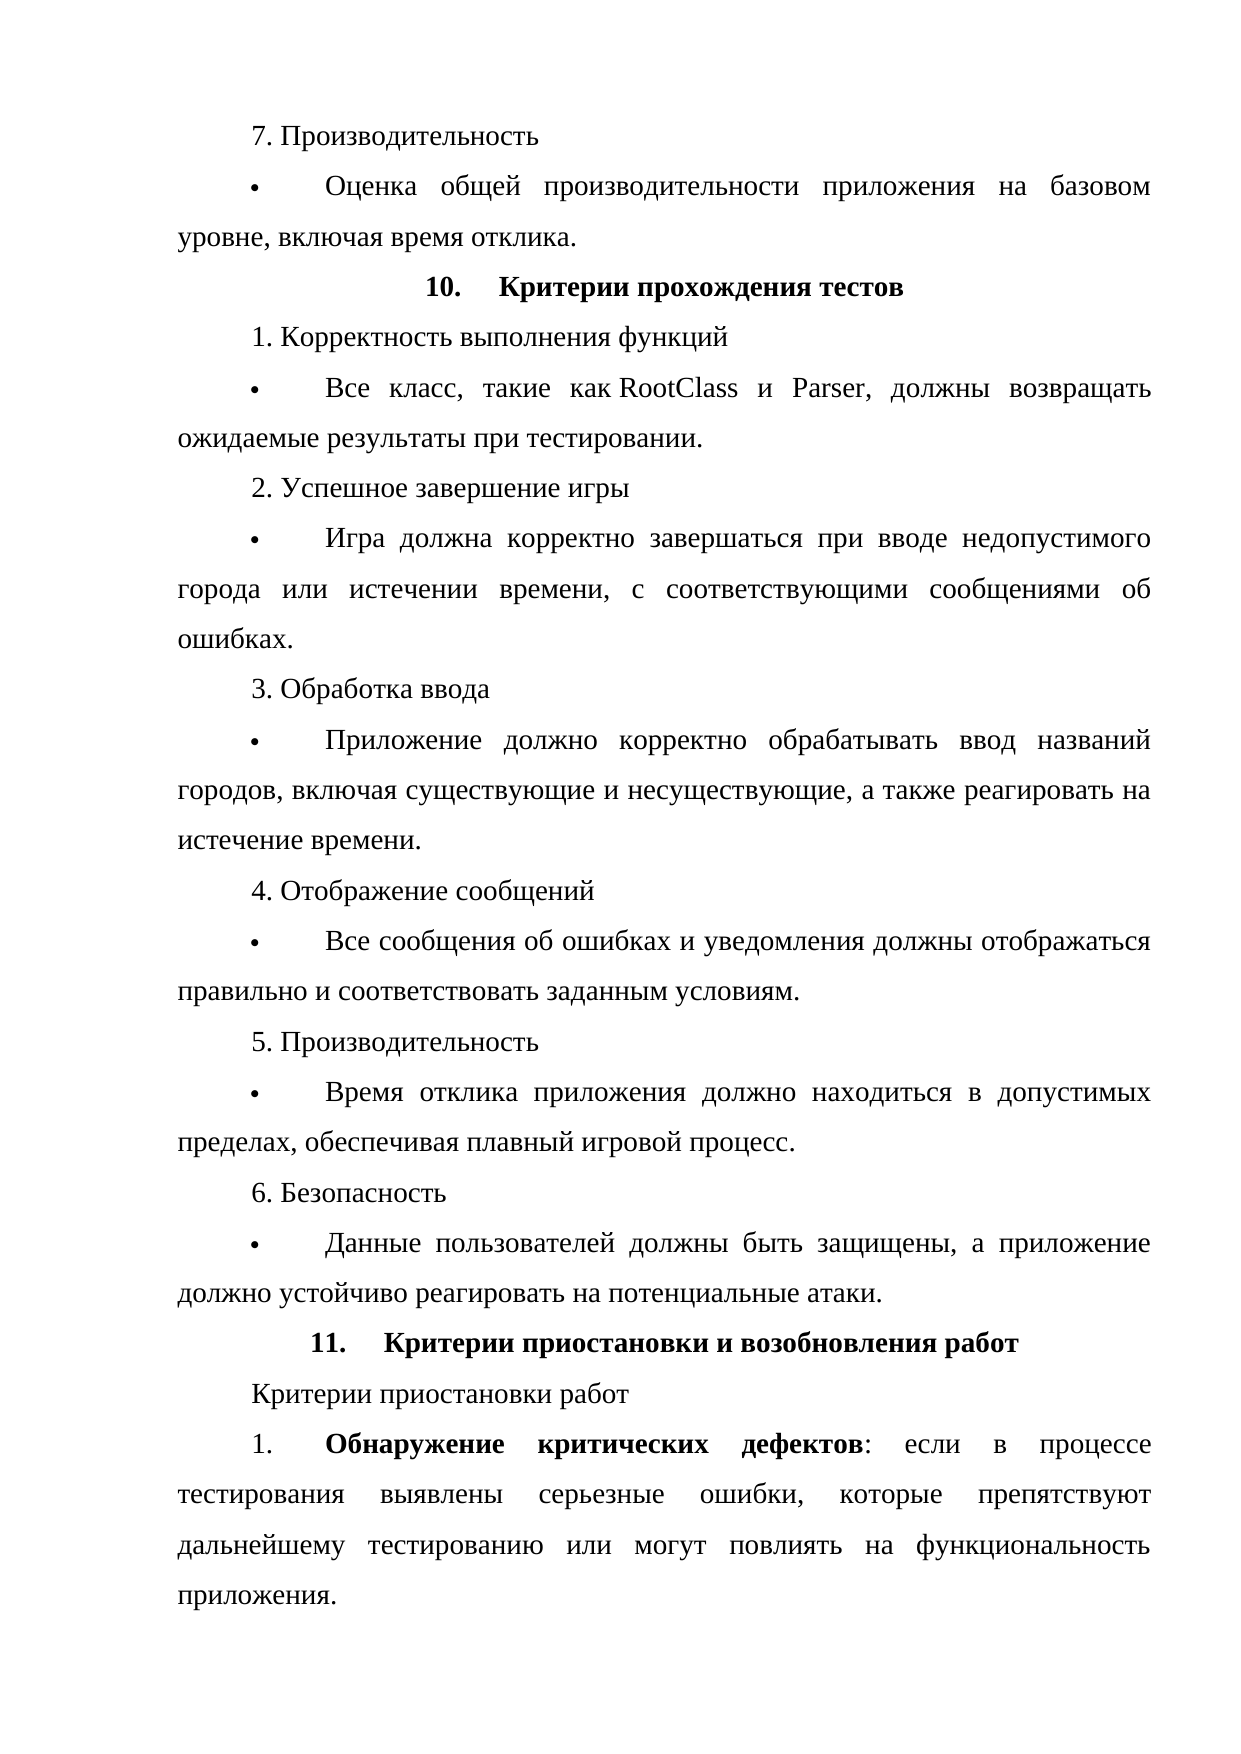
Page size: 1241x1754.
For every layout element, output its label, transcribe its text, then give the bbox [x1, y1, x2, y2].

list 7. Производительность [177, 118, 1152, 152]
list 2. Успешное завершение игры [177, 470, 1152, 504]
list Оценка общей производительности приложения на базовом уровне, включая время отклика. [177, 168, 1152, 252]
list 1. Корректность выполнения функций [177, 319, 1152, 353]
list 5. Производительность [177, 1024, 1152, 1057]
list Обнаружение критических дефектов: если в процессе тестирования выявлены серьезные ошибки, которые препятствуют дальнейшему тестированию или могут повлиять на функциональность приложения. [177, 1426, 1152, 1611]
list 3. Обработка ввода [177, 672, 1152, 705]
list Критерии приостановки работ [177, 1376, 1152, 1409]
list Данные пользователей должны быть защищены, а приложение должно устойчиво реагировать на потенциальные атаки. [177, 1225, 1152, 1309]
list Приложение должно корректно обрабатывать ввод названий городов, включая существующие и несуществующие, а также реагировать на истечение времени. [177, 722, 1152, 856]
list Время отклика приложения должно находиться в допустимых пределах, обеспечивая плавный игровой процесс. [177, 1074, 1152, 1158]
list Критерии прохождения тестов [177, 269, 1152, 303]
list Все сообщения об ошибках и уведомления должны отображаться правильно и соответствовать заданным условиям. [177, 923, 1152, 1007]
list 4. Отображение сообщений [177, 873, 1152, 906]
list Игра должна корректно завершаться при вводе недопустимого города или истечении времени, с соответствующими сообщениями об ошибках. [177, 521, 1152, 655]
list Критерии приостановки и возобновления работ [177, 1326, 1152, 1359]
list Все класс, такие как RootClass и Parser, должны возвращать ожидаемые результаты при тестировании. [177, 370, 1152, 453]
list 6. Безопасность [177, 1175, 1152, 1208]
